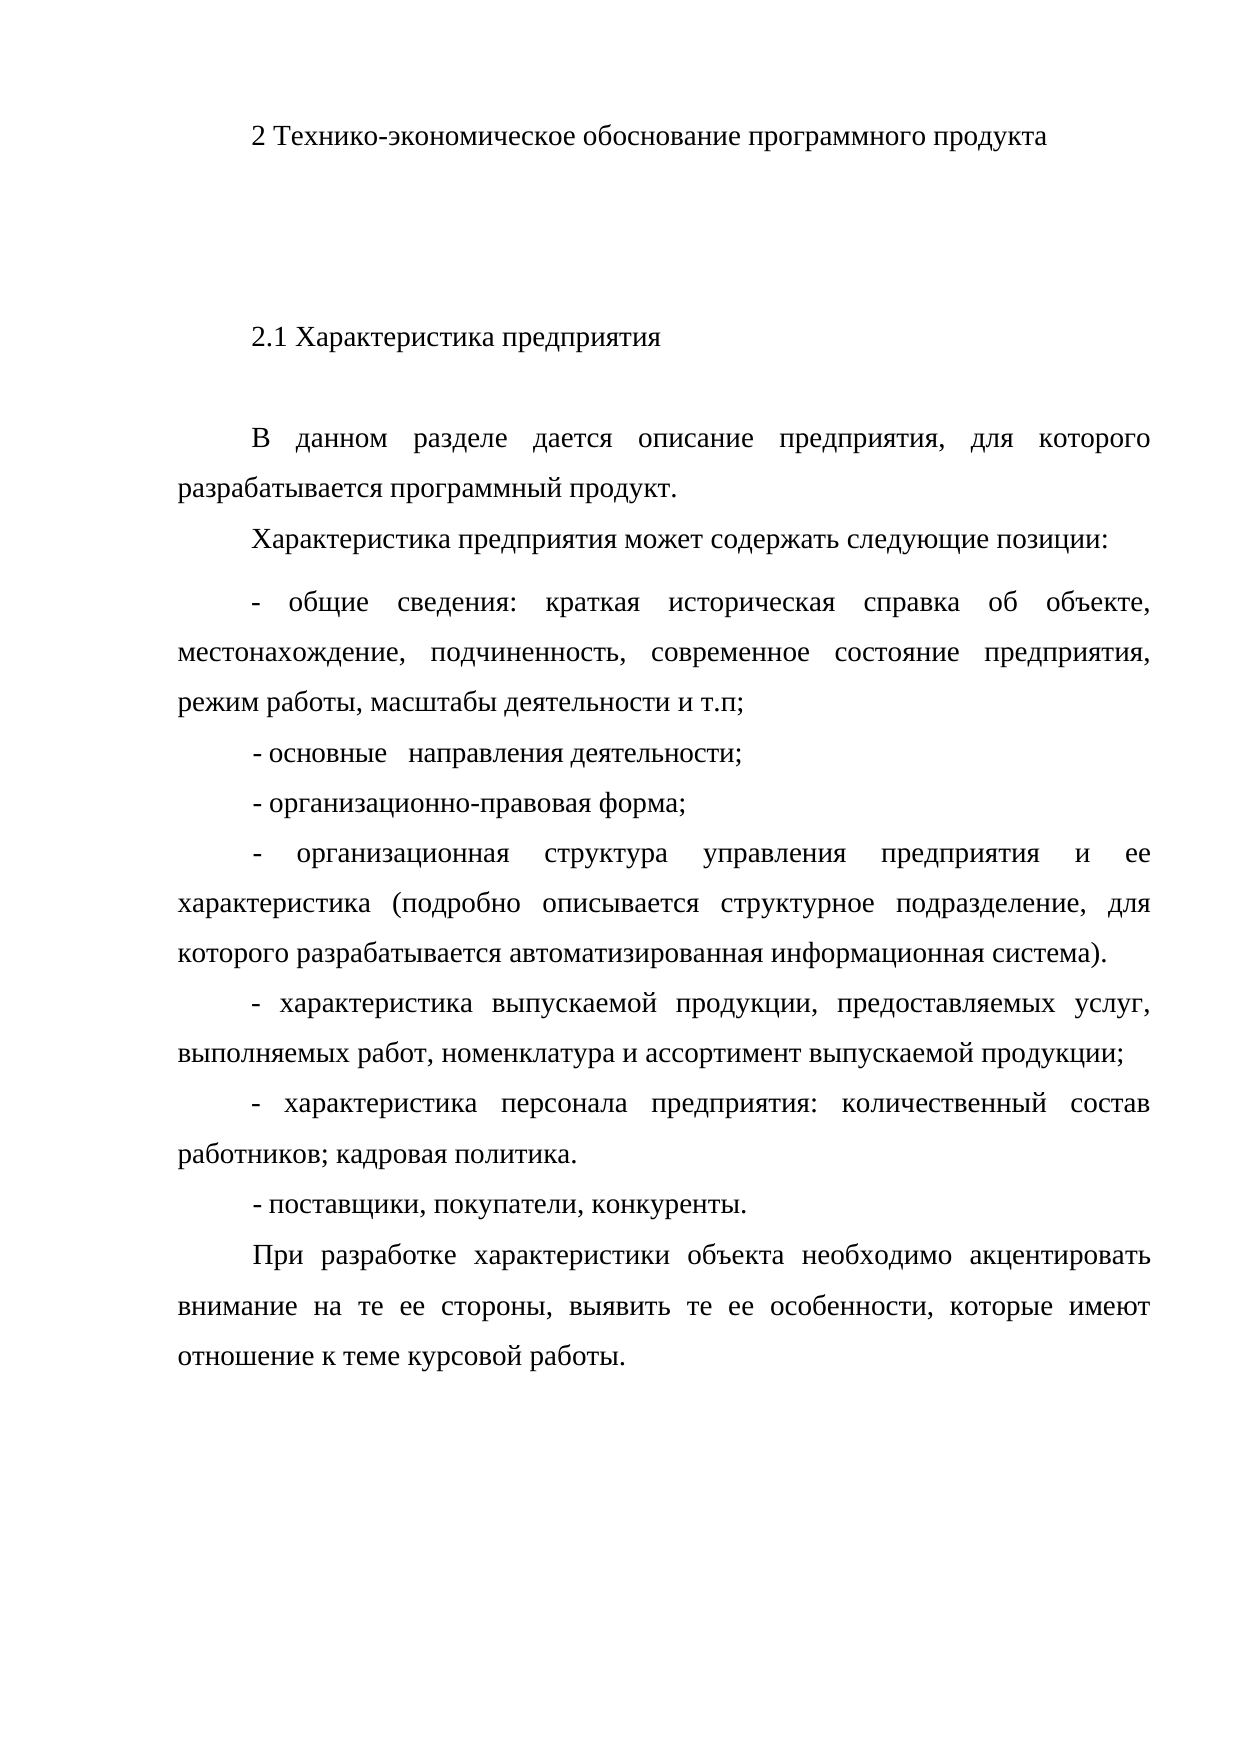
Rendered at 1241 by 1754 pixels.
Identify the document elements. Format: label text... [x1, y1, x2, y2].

text В данном разделе дается описание предприятия, для которого разрабатывается программный продукт. [177, 420, 1152, 504]
text Характеристика предприятия может содержать следующие позиции: [251, 521, 1152, 555]
text 2.1 Характеристика предприятия [177, 319, 1152, 353]
text - характеристика персонала предприятия: количественный состав работников; кадровая политика. [177, 1072, 1151, 1173]
text - общие сведения: краткая историческая справка об объекте, местонахождение, подчиненность, современное состояние предприятия, режим работы, масштабы деятельности и т.п; [177, 571, 1151, 721]
text - организационно-правовая форма; [252, 772, 1152, 822]
text При разработке характеристики объекта необходимо акцентировать внимание на те ее стороны, выявить те ее особенности, которые имеют отношение к теме курсовой работы. [177, 1224, 1152, 1376]
text - поставщики, покупатели, конкуренты. [252, 1173, 1152, 1224]
text - характеристика выпускаемой продукции, предоставляемых услуг, выполняемых работ, номенклатура и ассортимент выпускаемой продукции; [177, 972, 1151, 1072]
text - организационная структура управления предприятия и ее характеристика (подробно описывается структурное подразделение, для которого разрабатывается автоматизированная информационная система). [177, 822, 1152, 972]
text - основные направления деятельности; [252, 722, 1152, 772]
text 2 Технико-экономическое обоснование программного продукта [177, 118, 1152, 152]
